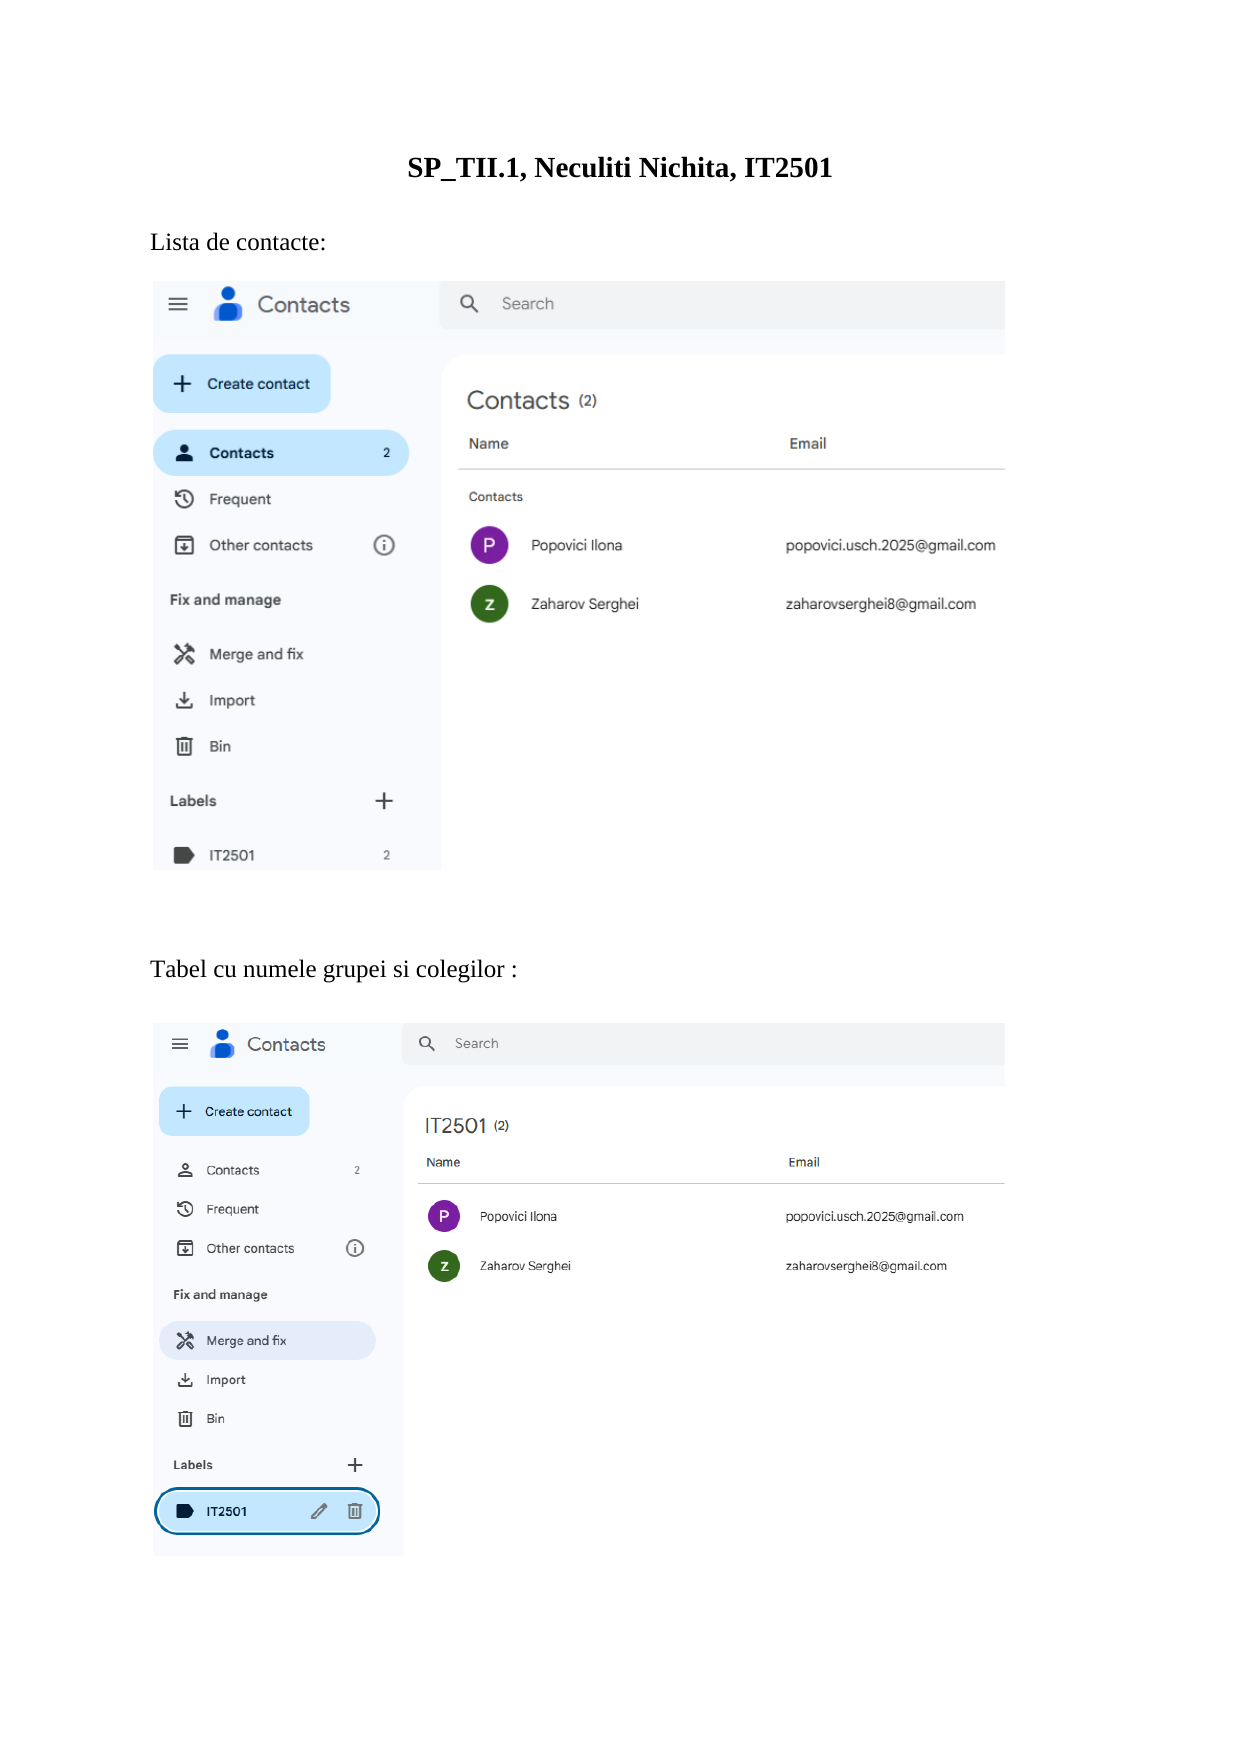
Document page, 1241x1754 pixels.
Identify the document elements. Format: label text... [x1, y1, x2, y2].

picture [153, 1023, 1005, 1556]
text SP_TII.1, Neculiti Nichita, IT2501 [150, 150, 1090, 183]
text Lista de contacte: [150, 227, 1090, 256]
picture [153, 281, 1006, 870]
text Tabel cu numele grupei si colegilor : [150, 954, 1090, 983]
